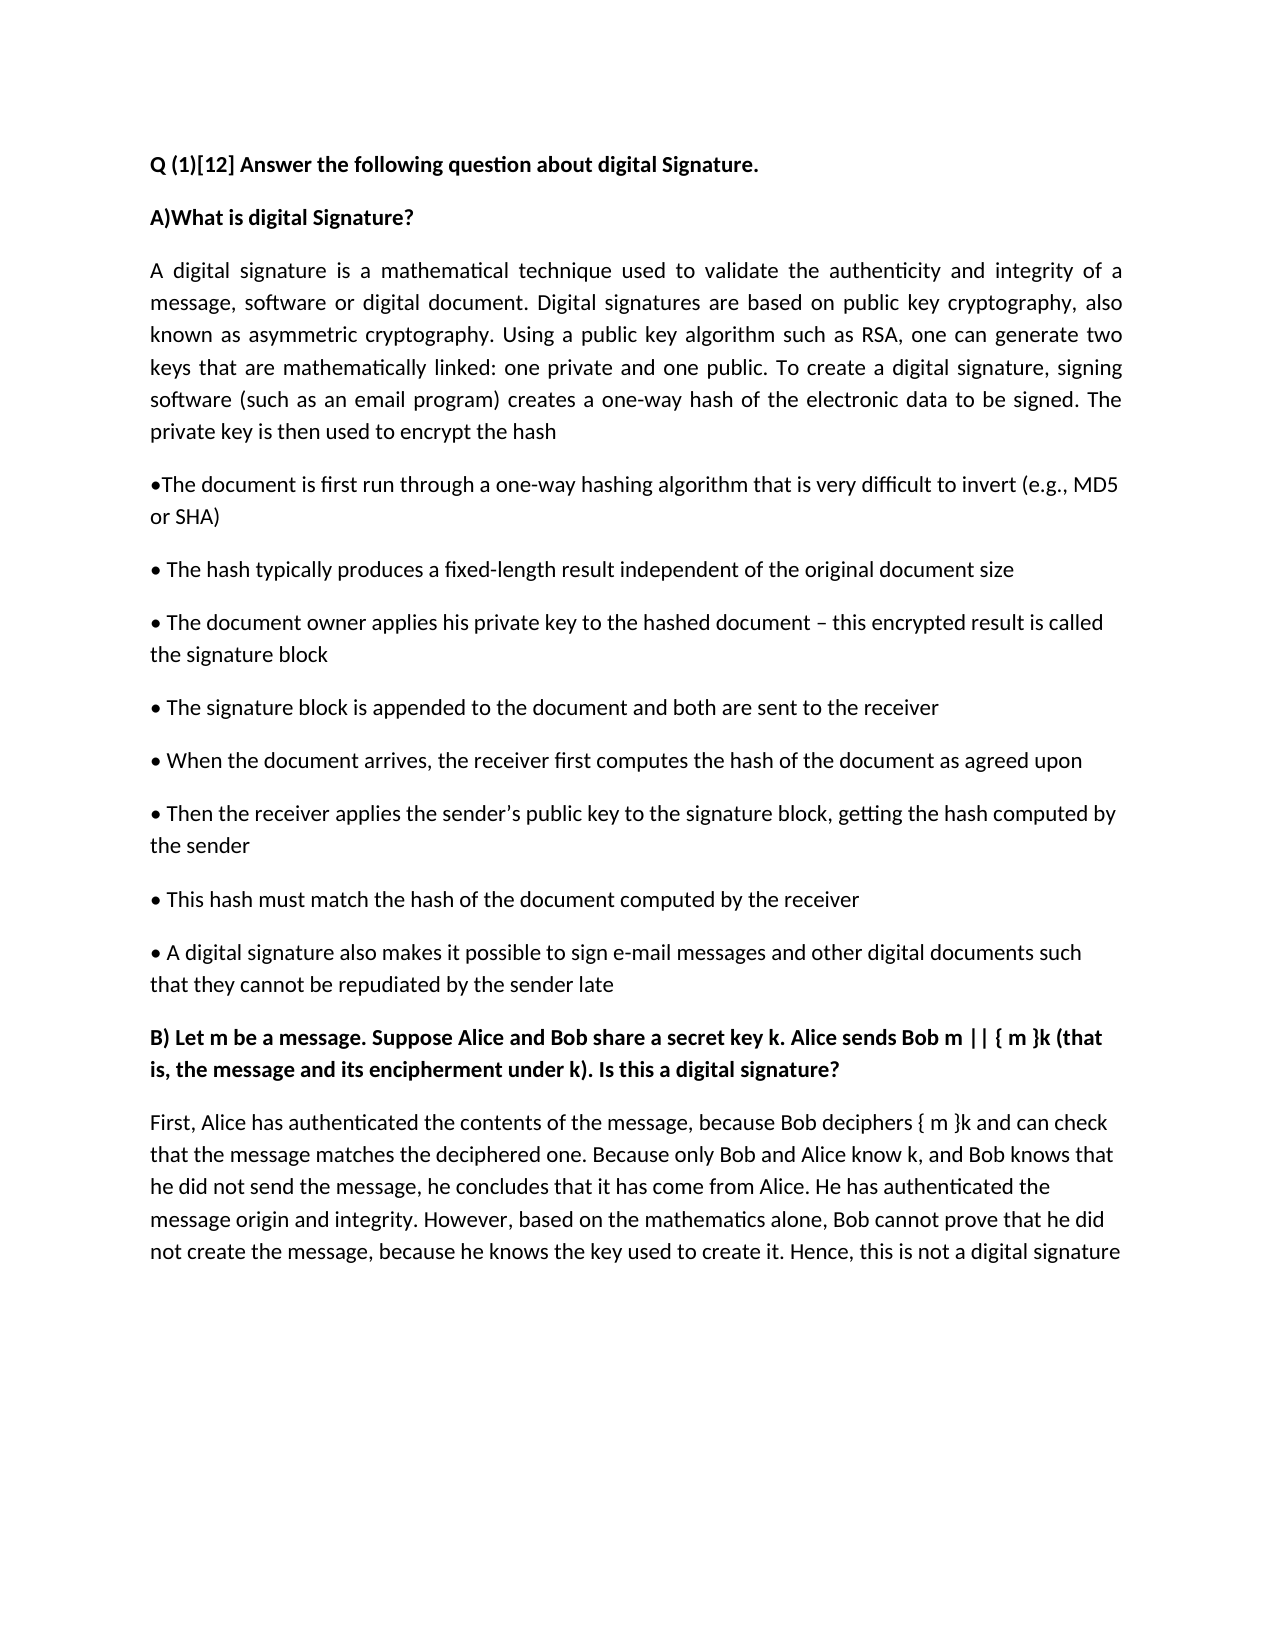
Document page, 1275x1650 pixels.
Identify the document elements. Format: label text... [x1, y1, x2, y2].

text • The document owner applies his private key to the hashed document – this encrypted result is called the signature block [150, 608, 1125, 668]
text • A digital signature also makes it possible to sign e-mail messages and other digital documents such that they cannot be repudiated by the sender late [150, 938, 1125, 998]
text • The hash typically produces a fixed-length result independent of the original document size [150, 555, 1125, 583]
text Q (1)[12] Answer the following question about digital Signature. [150, 150, 1125, 178]
text A)What is digital Signature? [150, 203, 1125, 231]
text • This hash must match the hash of the document computed by the receiver [150, 885, 1125, 913]
text A digital signature is a mathematical technique used to validate the authenticity and integrity of a message, software or digital document. Digital signatures are based on public key cryptography, also known as asymmetric cryptography. Using a public key algorithm such as RSA, one can generate two keys that are mathematically linked: one private and one public. To create a digital signature, signing software (such as an email program) creates a one-way hash of the electronic data to be signed. The private key is then used to encrypt the hash [150, 256, 1125, 445]
text • Then the receiver applies the sender’s public key to the signature block, getting the hash computed by the sender [150, 799, 1125, 860]
text • The signature block is appended to the document and both are sent to the receiver [150, 693, 1125, 721]
text •The document is first run through a one-way hashing algorithm that is very difficult to invert (e.g., MD5 or SHA) [150, 470, 1125, 530]
text First, Alice has authenticated the contents of the message, because Bob deciphers { m }k and can check that the message matches the deciphered one. Because only Bob and Alice know k, and Bob knows that he did not send the message, he concludes that it has come from Alice. He has authenticated the message origin and integrity. However, based on the mathematics alone, Bob cannot prove that he did not create the message, because he knows the key used to create it. Hence, this is not a digital signature [150, 1108, 1125, 1265]
text B) Let m be a message. Suppose Alice and Bob share a secret key k. Alice sends Bob m || { m }k (that is, the message and its encipherment under k). Is this a digital signature? [150, 1023, 1125, 1083]
text • When the document arrives, the receiver first computes the hash of the document as agreed upon [150, 746, 1125, 774]
